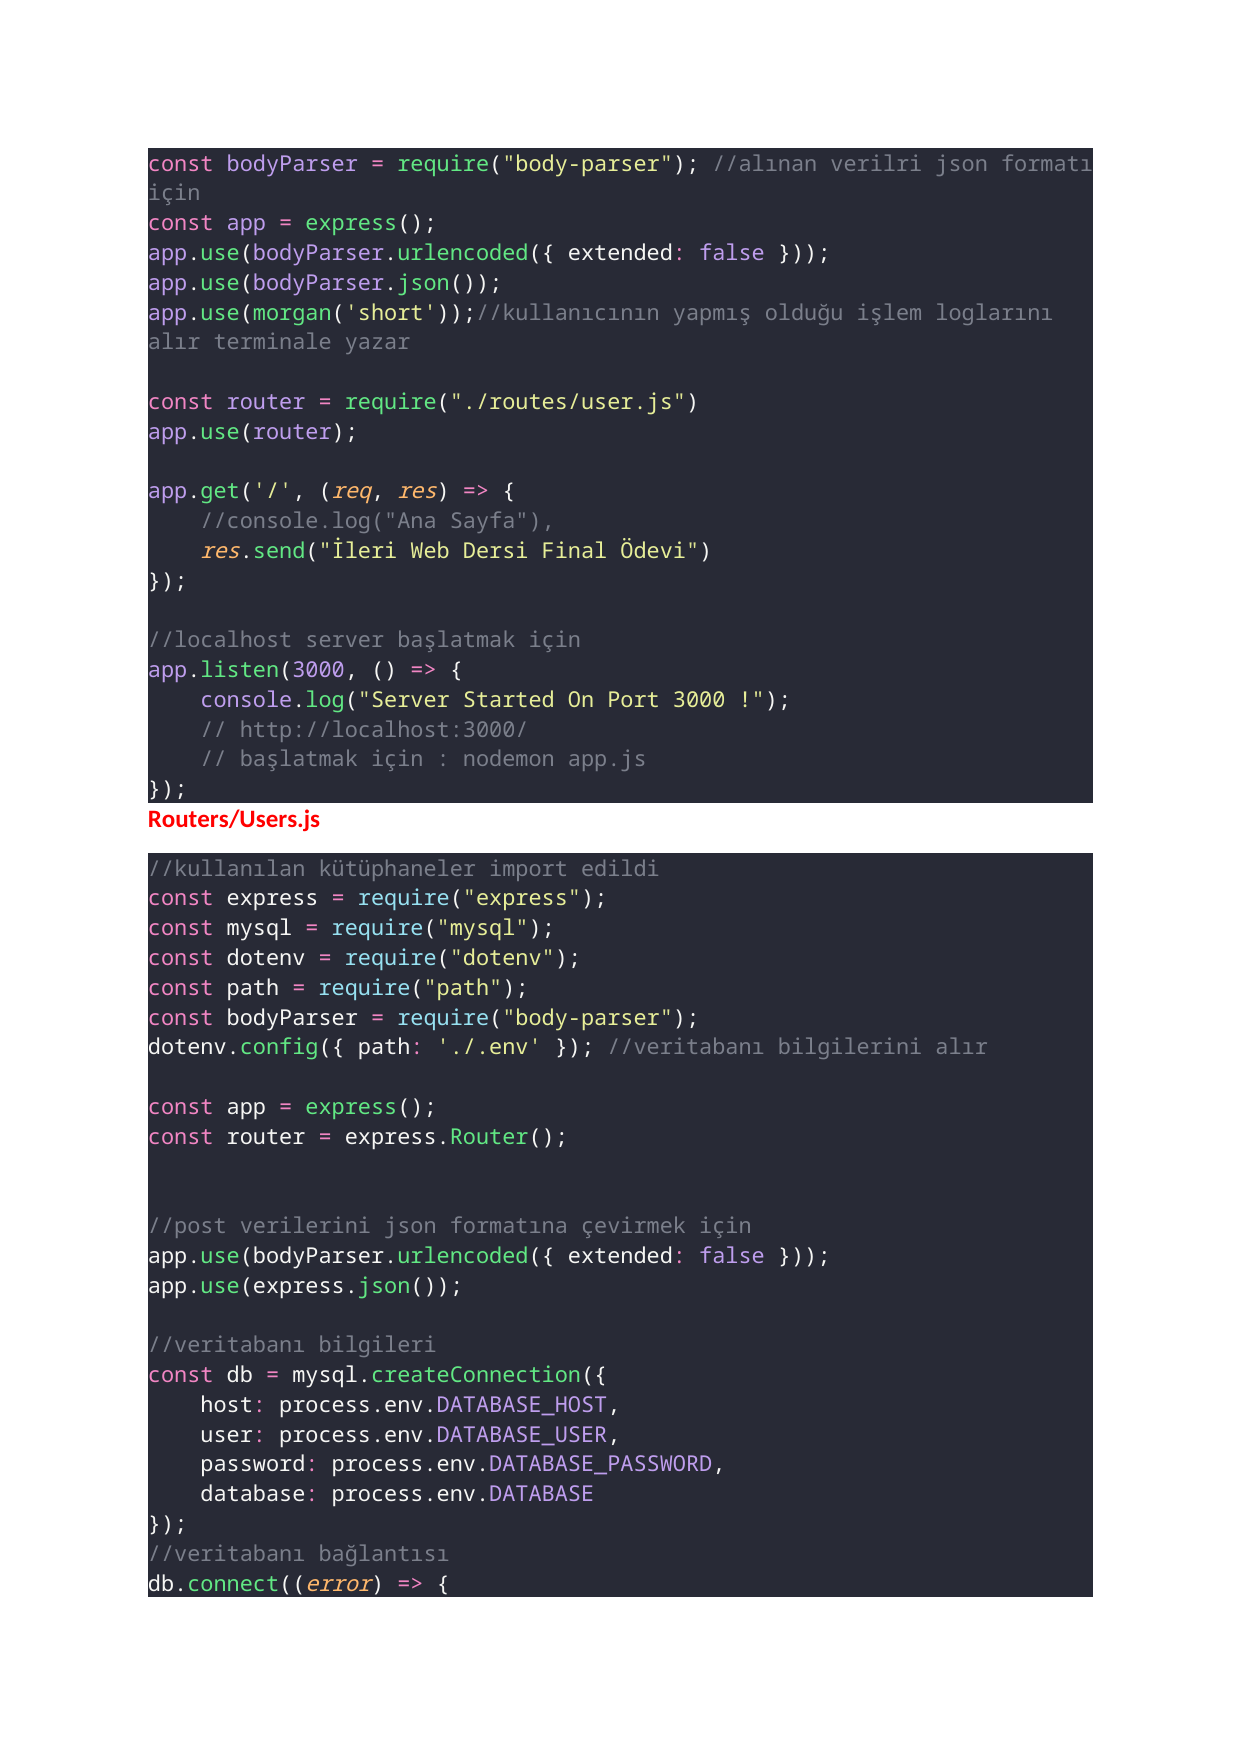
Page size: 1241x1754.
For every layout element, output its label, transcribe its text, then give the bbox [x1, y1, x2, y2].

text dotenv.config({ path: './.env' }); //veritabanı bilgilerini alır [148, 1031, 1093, 1061]
text console.log("Server Started On Port 3000 !"); [148, 684, 1093, 714]
text const bodyParser = require("body-parser"); [148, 1002, 1093, 1031]
text app.use(express.json()); [148, 1270, 1093, 1299]
text app.use(morgan('short'));//kullanıcının yapmış olduğu işlem loglarını alır terminale yazar [148, 297, 1093, 356]
text res.send("İleri Web Dersi Final Ödevi") [148, 535, 1093, 565]
text //kullanılan kütüphaneler import edildi [148, 853, 1093, 882]
text const app = express(); [148, 1091, 1093, 1121]
text }); [148, 565, 1093, 594]
text const express = require("express"); [148, 882, 1093, 912]
text app.get('/', (req, res) => { [148, 475, 1093, 505]
text }); [148, 773, 1093, 803]
text const app = express(); [148, 207, 1093, 237]
text app.use(router); [148, 416, 1093, 446]
text //veritabanı bağlantısı [148, 1538, 1093, 1568]
text const path = require("path"); [148, 972, 1093, 1002]
text const db = mysql.createConnection({ [148, 1359, 1093, 1389]
text const router = require("./routes/user.js") [148, 386, 1093, 416]
text app.listen(3000, () => { [148, 654, 1093, 684]
text app.use(bodyParser.json()); [148, 267, 1093, 297]
text // http://localhost:3000/ [148, 714, 1093, 743]
text //console.log("Ana Sayfa"), [148, 505, 1093, 535]
text host: process.env.DATABASE_HOST, [148, 1389, 1093, 1419]
text app.use(bodyParser.urlencoded({ extended: false })); [148, 237, 1093, 267]
text // başlatmak için : nodemon app.js [148, 743, 1093, 773]
text //veritabanı bilgileri [148, 1329, 1093, 1359]
text db.connect((error) => { [148, 1568, 1093, 1597]
text //post verilerini json formatına çevirmek için [148, 1210, 1093, 1240]
text const bodyParser = require("body-parser"); //alınan verilri json formatı için [148, 148, 1093, 207]
text Routers/Users.js [148, 803, 1093, 833]
text database: process.env.DATABASE [148, 1478, 1093, 1508]
text const dotenv = require("dotenv"); [148, 942, 1093, 972]
text password: process.env.DATABASE_PASSWORD, [148, 1448, 1093, 1478]
text const router = express.Router(); [148, 1121, 1093, 1151]
text }); [148, 1508, 1093, 1538]
text app.use(bodyParser.urlencoded({ extended: false })); [148, 1240, 1093, 1270]
text user: process.env.DATABASE_USER, [148, 1419, 1093, 1448]
text //localhost server başlatmak için [148, 624, 1093, 654]
text const mysql = require("mysql"); [148, 912, 1093, 942]
